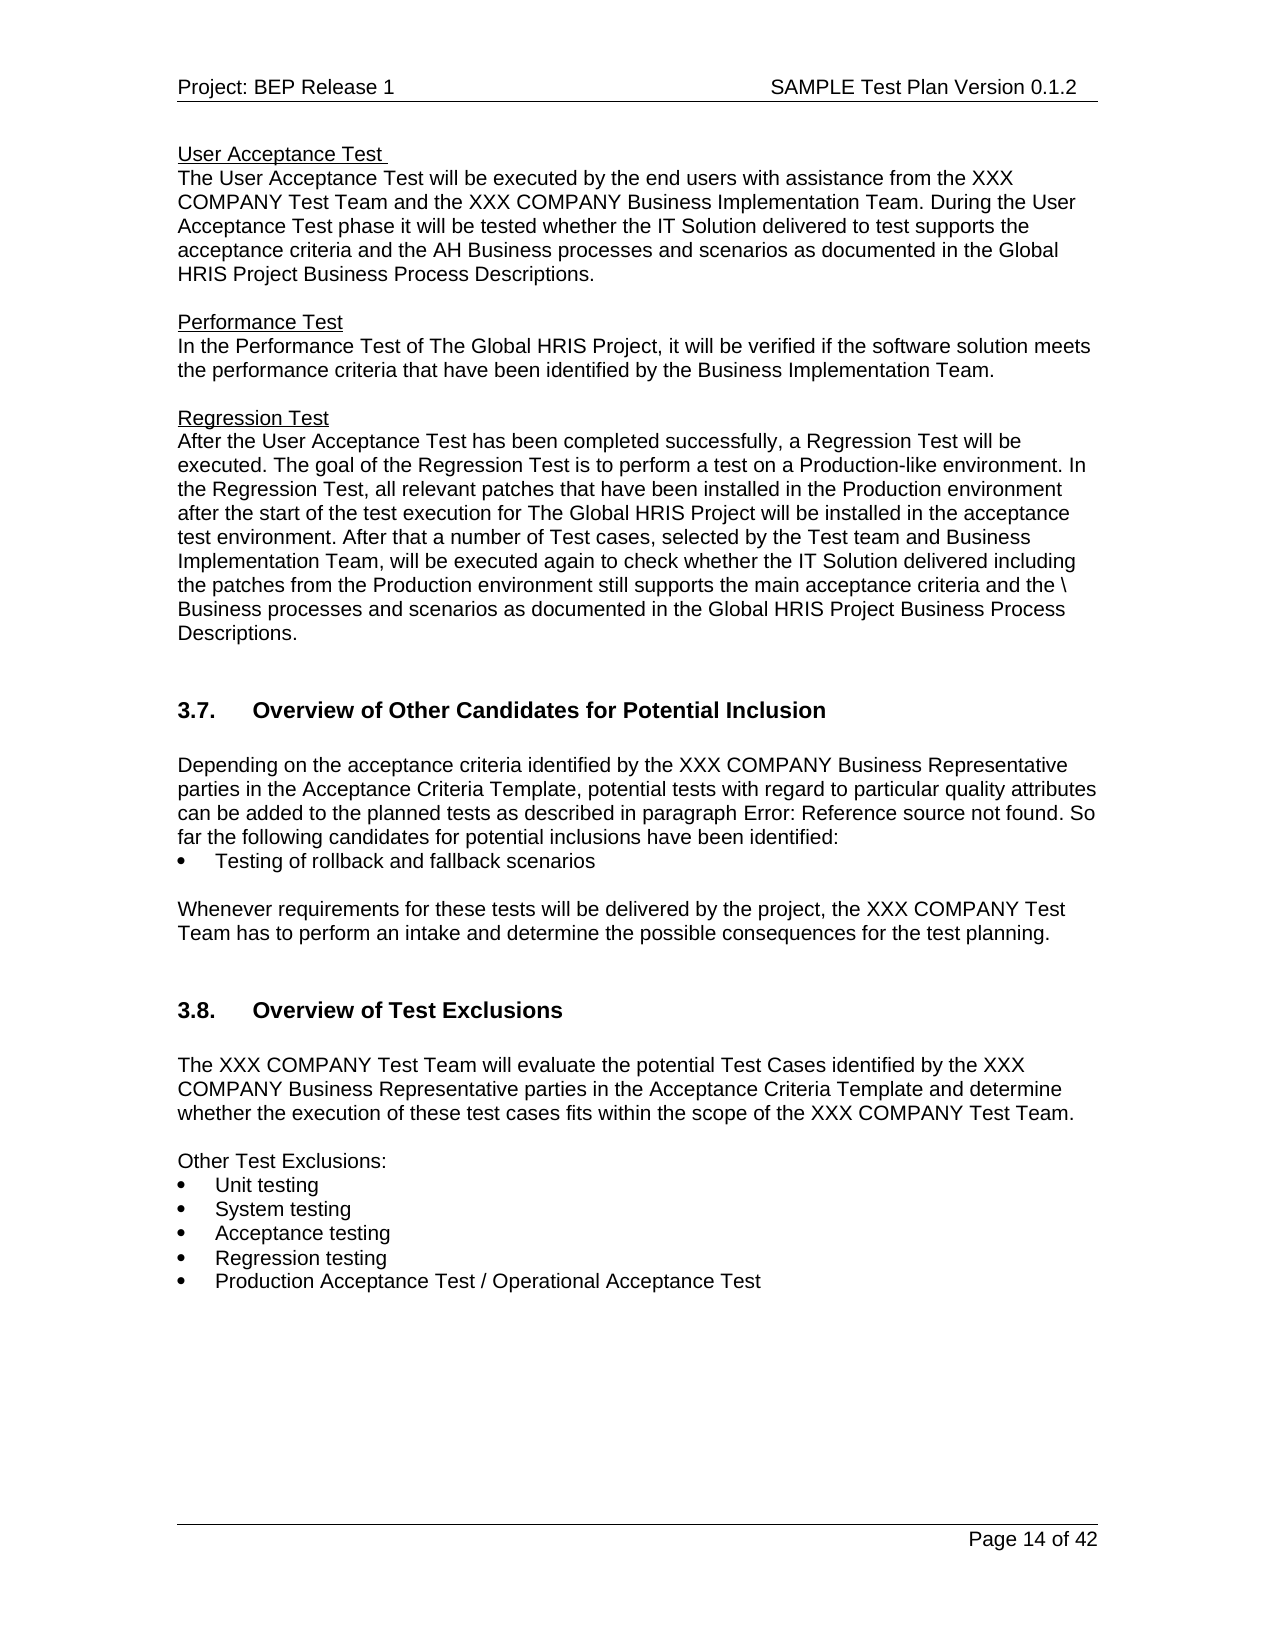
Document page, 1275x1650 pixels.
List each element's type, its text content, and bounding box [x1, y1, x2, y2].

list Testing of rollback and fallback scenarios [177, 849, 1098, 873]
text The User Acceptance Test will be executed by the end users with assistance from the XXX COMPANY Test Team and the XXX COMPANY Business Implementation Team. During the User Acceptance Test phase it will be tested whether the IT Solution delivered to test supports the acceptance criteria and the AH Business processes and scenarios as documented in the Global HRIS Project Business Process Descriptions. [177, 166, 1098, 286]
text Performance Test [177, 309, 1098, 333]
list Unit testing [177, 1173, 1098, 1197]
subtitle Overview of Other Candidates for Potential Inclusion [177, 694, 1098, 723]
text Whenever requirements for these tests will be delivered by the project, the XXX COMPANY Test Team has to perform an intake and determine the possible consequences for the test planning. [177, 897, 1098, 945]
list Acceptance testing [177, 1221, 1098, 1245]
text User Acceptance Test [177, 142, 1098, 166]
list System testing [177, 1197, 1098, 1221]
text After the User Acceptance Test has been completed successfully, a Regression Test will be executed. The goal of the Regression Test is to perform a test on a Production-like environment. In the Regression Test, all relevant patches that have been installed in the Production environment after the start of the test execution for The Global HRIS Project will be installed in the acceptance test environment. After that a number of Test cases, selected by the Test team and Business Implementation Team, will be executed again to check whether the IT Solution delivered including the patches from the Production environment still supports the main acceptance criteria and the \Business processes and scenarios as documented in the Global HRIS Project Business Process Descriptions. [177, 429, 1098, 645]
text The XXX COMPANY Test Team will evaluate the potential Test Cases identified by the XXX COMPANY Business Representative parties in the Acceptance Criteria Template and determine whether the execution of these test cases fits within the scope of the XXX COMPANY Test Team. [177, 1053, 1098, 1125]
list Production Acceptance Test / Operational Acceptance Test [177, 1269, 1098, 1293]
list Regression testing [177, 1245, 1098, 1269]
text Other Test Exclusions: [177, 1149, 1098, 1173]
subtitle Overview of Test Exclusions [177, 994, 1098, 1023]
text In the Performance Test of The Global HRIS Project, it will be verified if the software solution meets the performance criteria that have been identified by the Business Implementation Team. [177, 333, 1098, 381]
text Regression Test [177, 405, 1098, 429]
